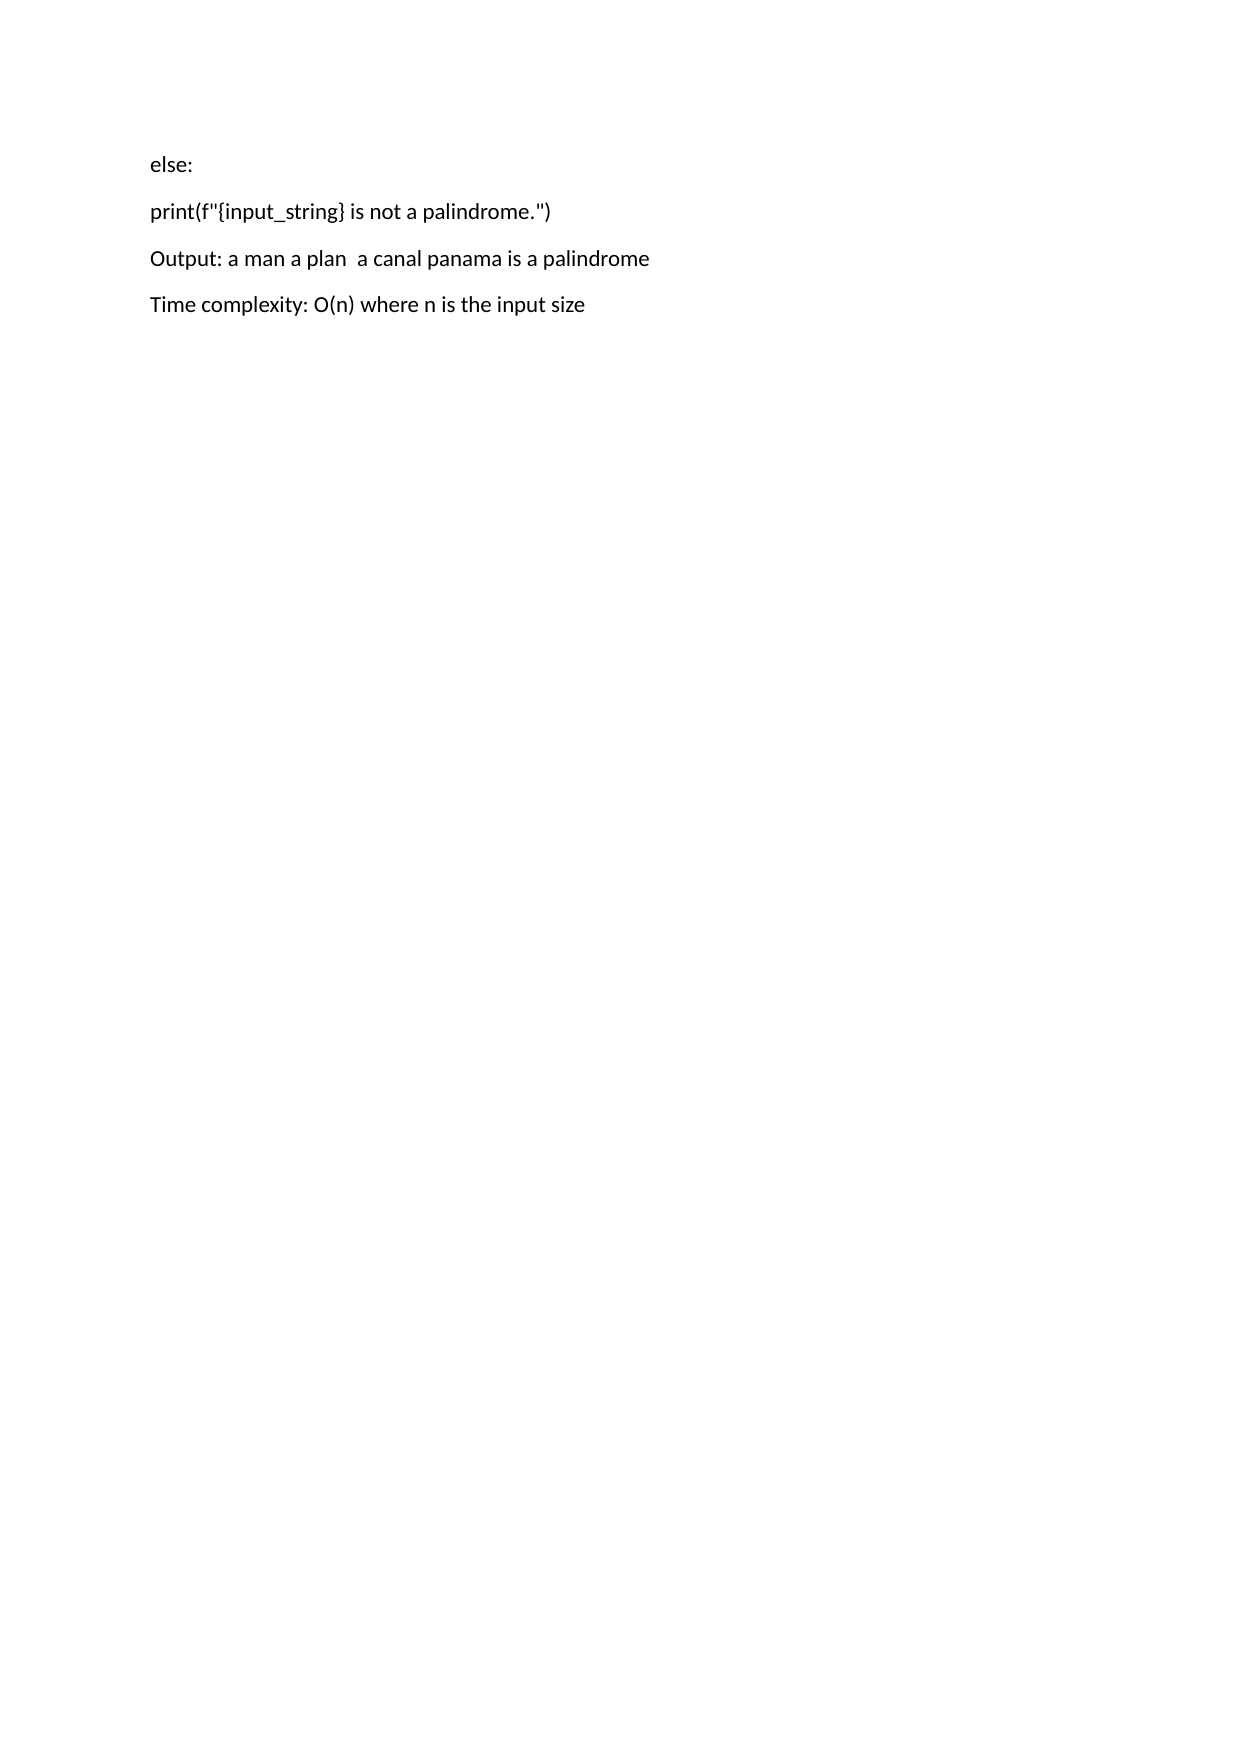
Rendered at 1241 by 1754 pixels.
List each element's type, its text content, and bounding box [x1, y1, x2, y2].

text else: [150, 150, 1090, 178]
text Time complexity: O(n) where n is the input size [150, 291, 1090, 319]
text print(f"{input_string} is not a palindrome.") [150, 197, 1090, 225]
text Output: a man a plan a canal panama is a palindrome [150, 244, 1090, 272]
